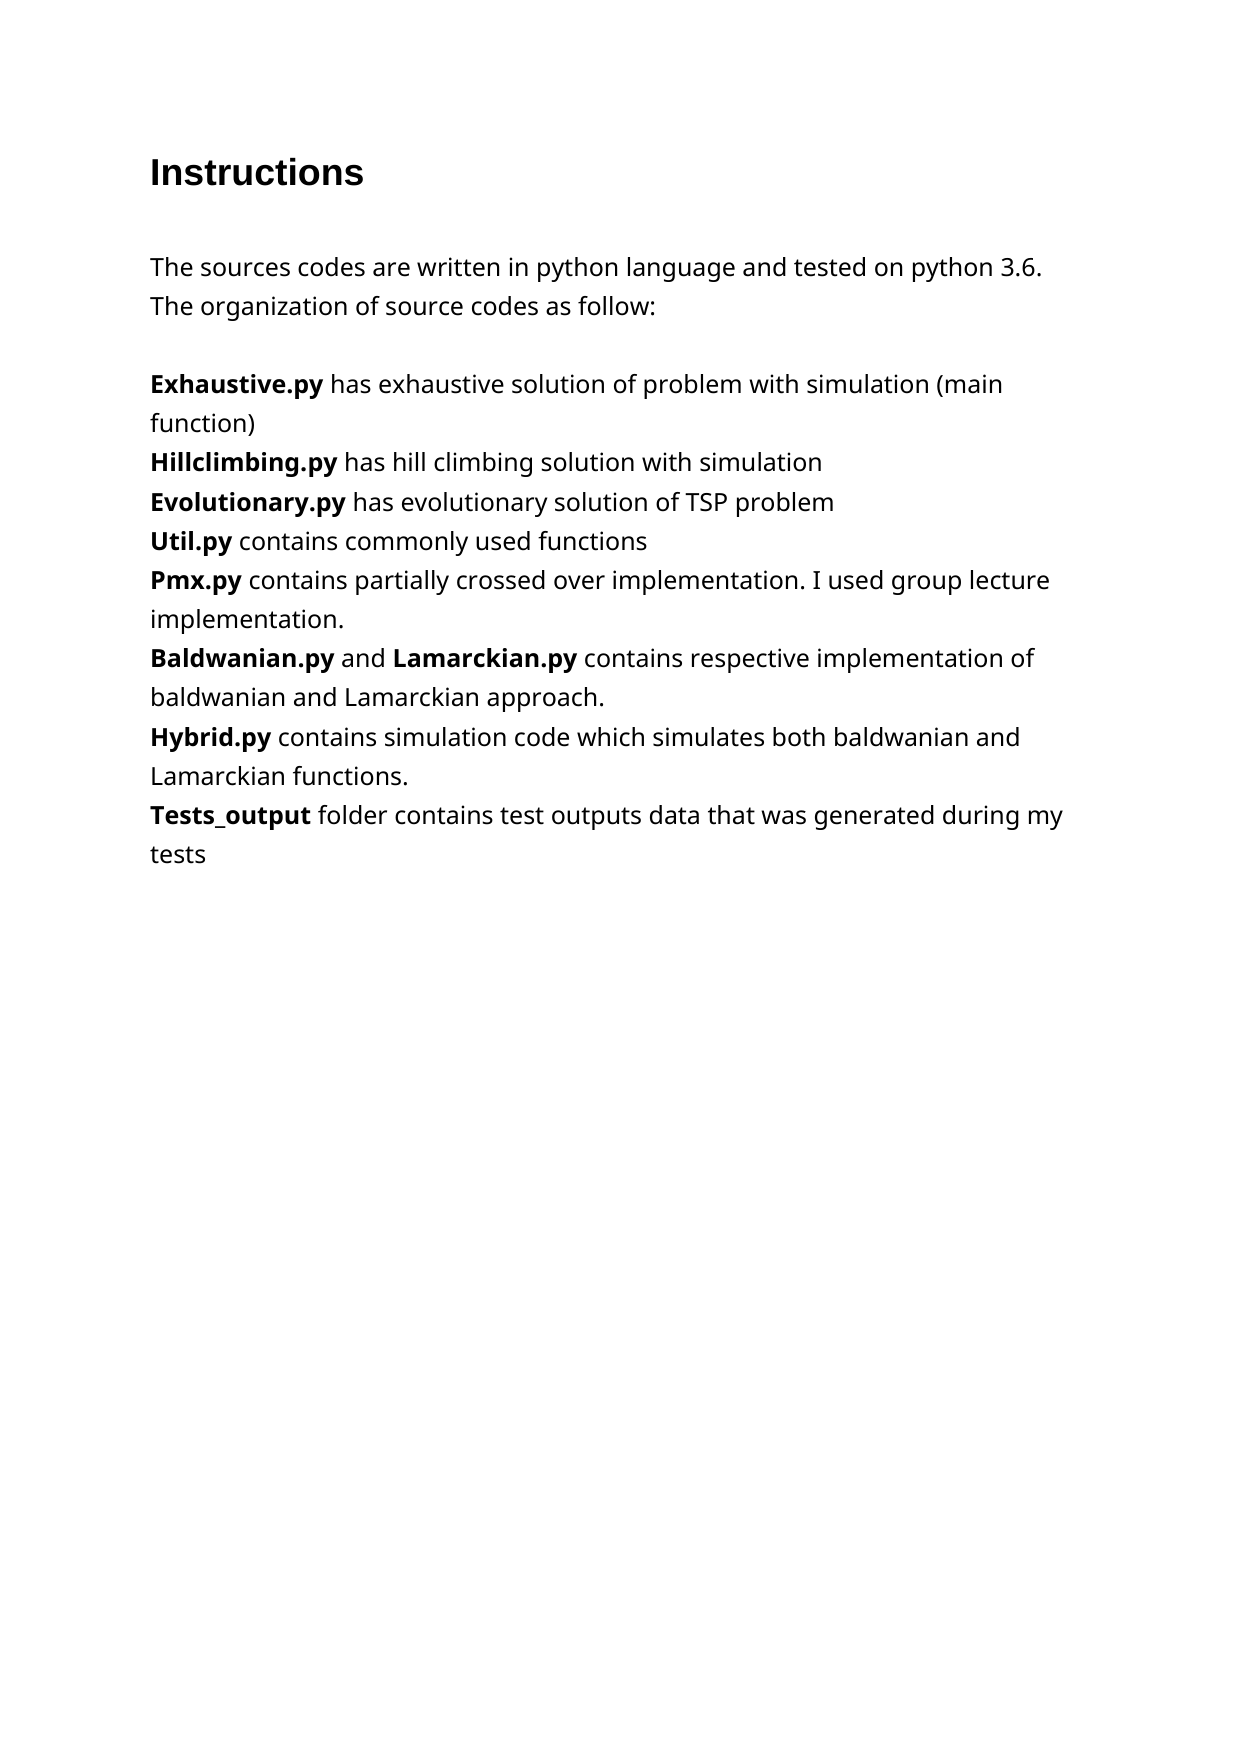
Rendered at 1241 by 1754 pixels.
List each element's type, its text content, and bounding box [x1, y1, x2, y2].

text Evolutionary.py has evolutionary solution of TSP problem [150, 484, 1090, 518]
text Baldwanian.py and Lamarckian.py contains respective implementation of baldwanian and Lamarckian approach. [150, 641, 1090, 714]
text Tests_output folder contains test outputs data that was generated during my tests [150, 797, 1090, 871]
text Hillclimbing.py has hill climbing solution with simulation [150, 445, 1090, 479]
text Instructions [150, 150, 1090, 193]
text The organization of source codes as follow: [150, 288, 1090, 322]
text Exhaustive.py has exhaustive solution of problem with simulation (main function) [150, 367, 1090, 440]
text Pmx.py contains partially crossed over implementation. I used group lecture implementation. [150, 562, 1090, 636]
text Hybrid.py contains simulation code which simulates both baldwanian and Lamarckian functions. [150, 719, 1090, 792]
text The sources codes are written in python language and tested on python 3.6. [150, 249, 1090, 283]
text Util.py contains commonly used functions [150, 523, 1090, 557]
